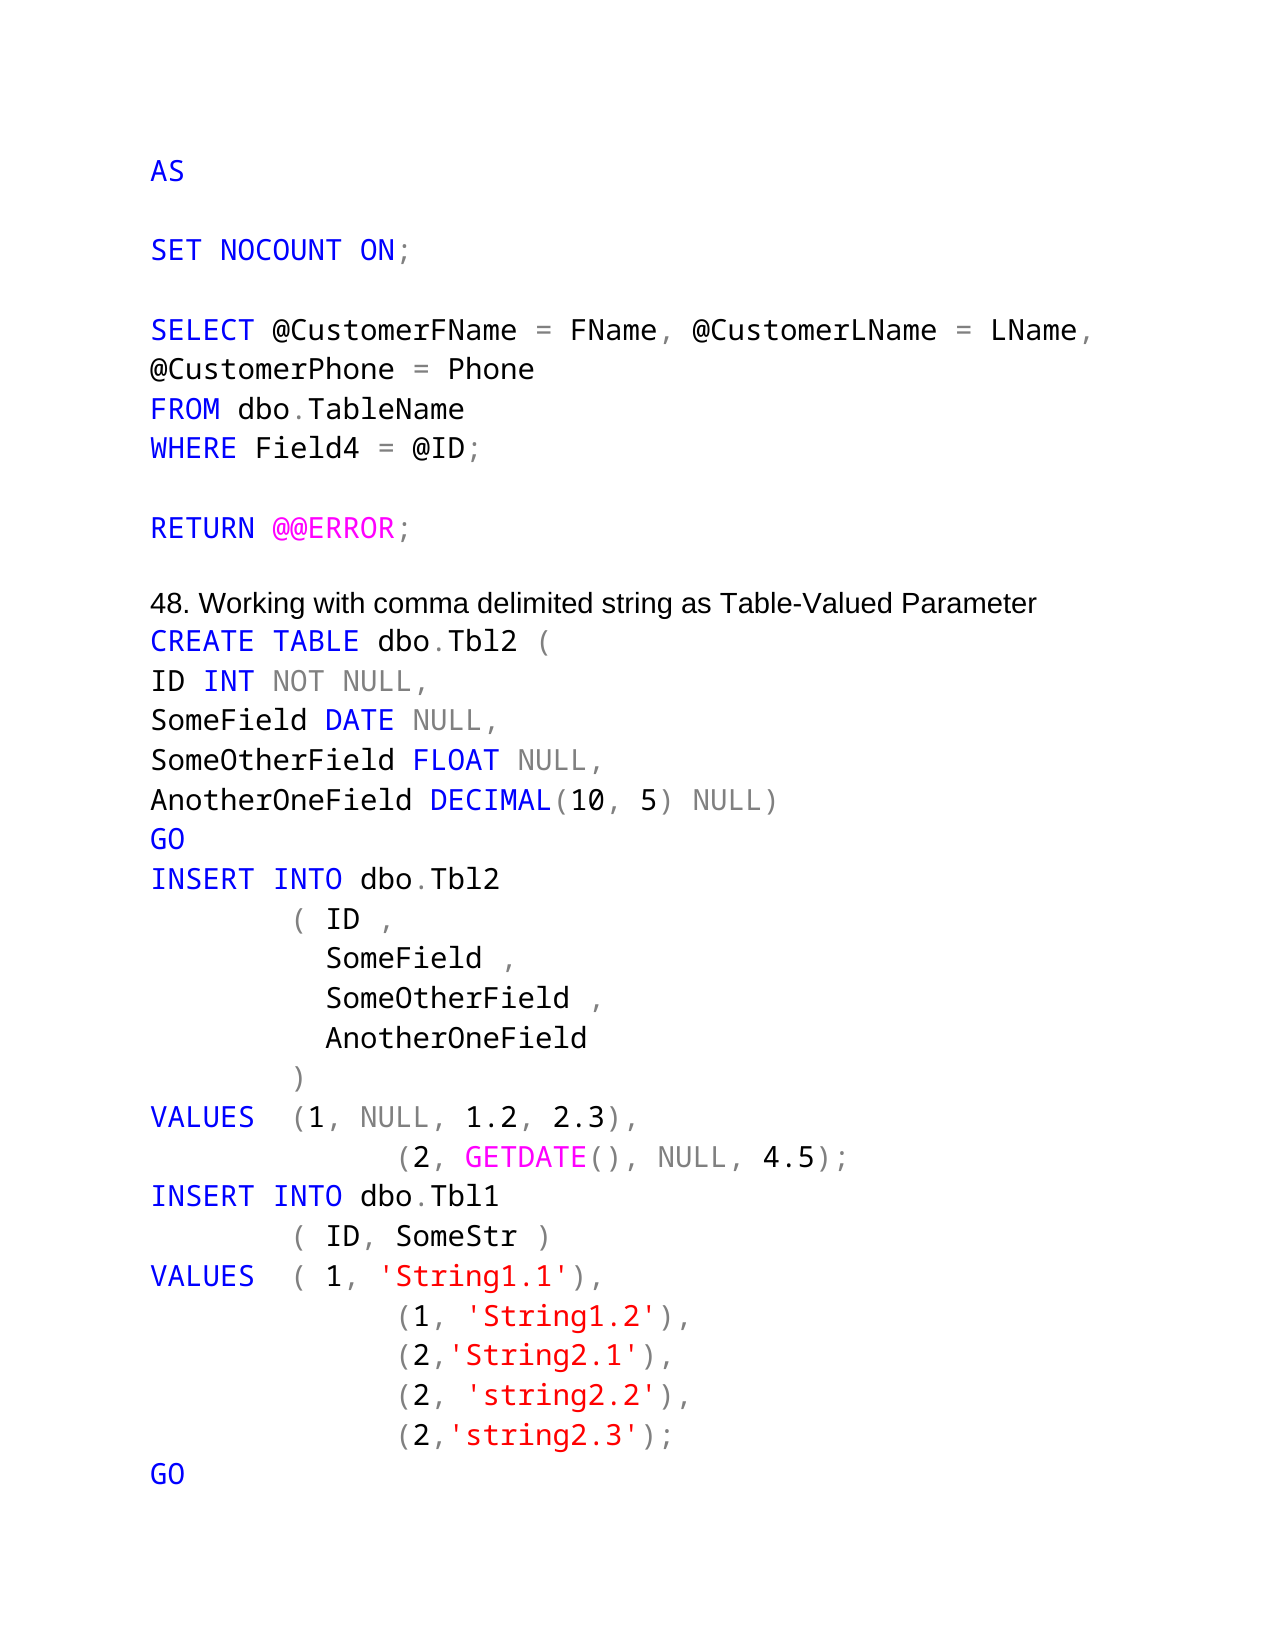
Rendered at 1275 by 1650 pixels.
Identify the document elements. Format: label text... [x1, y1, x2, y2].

text ( ID, SomeStr ) [150, 1215, 1125, 1255]
text SomeField , [150, 938, 1125, 977]
text (2, GETDATE(), NULL, 4.5); [150, 1136, 1125, 1176]
text SELECT @CustomerFName = FName, @CustomerLName = LName, @CustomerPhone = Phone [150, 309, 1125, 388]
text SET NOCOUNT ON; [150, 229, 1125, 269]
text AnotherOneField [150, 1017, 1125, 1057]
text (2, 'string2.2'), [150, 1374, 1125, 1414]
text SomeOtherField , [150, 977, 1125, 1017]
text INSERT INTO dbo.Tbl1 [150, 1176, 1125, 1215]
text RETURN @@ERROR; [150, 507, 1125, 547]
text AnotherOneField DECIMAL(10, 5) NULL) [150, 779, 1125, 818]
text (1, 'String1.2'), [150, 1295, 1125, 1334]
text ) [150, 1057, 1125, 1096]
text CREATE TABLE dbo.Tbl2 ( [150, 620, 1125, 660]
text (2,'string2.3'); [150, 1414, 1125, 1453]
text GO [150, 818, 1125, 858]
text VALUES (1, NULL, 1.2, 2.3), [150, 1096, 1125, 1136]
text ID INT NOT NULL, [150, 660, 1125, 699]
text VALUES ( 1, 'String1.1'), [150, 1255, 1125, 1295]
text FROM dbo.TableName [150, 388, 1125, 428]
text AS [150, 150, 1125, 190]
text SomeOtherField FLOAT NULL, [150, 739, 1125, 779]
text (2,'String2.1'), [150, 1334, 1125, 1374]
text SomeField DATE NULL, [150, 699, 1125, 739]
text 48. Working with comma delimited string as Table-Valued Parameter [150, 587, 1125, 620]
text GO [150, 1453, 1125, 1493]
text ( ID , [150, 898, 1125, 938]
text WHERE Field4 = @ID; [150, 428, 1125, 467]
text INSERT INTO dbo.Tbl2 [150, 858, 1125, 898]
